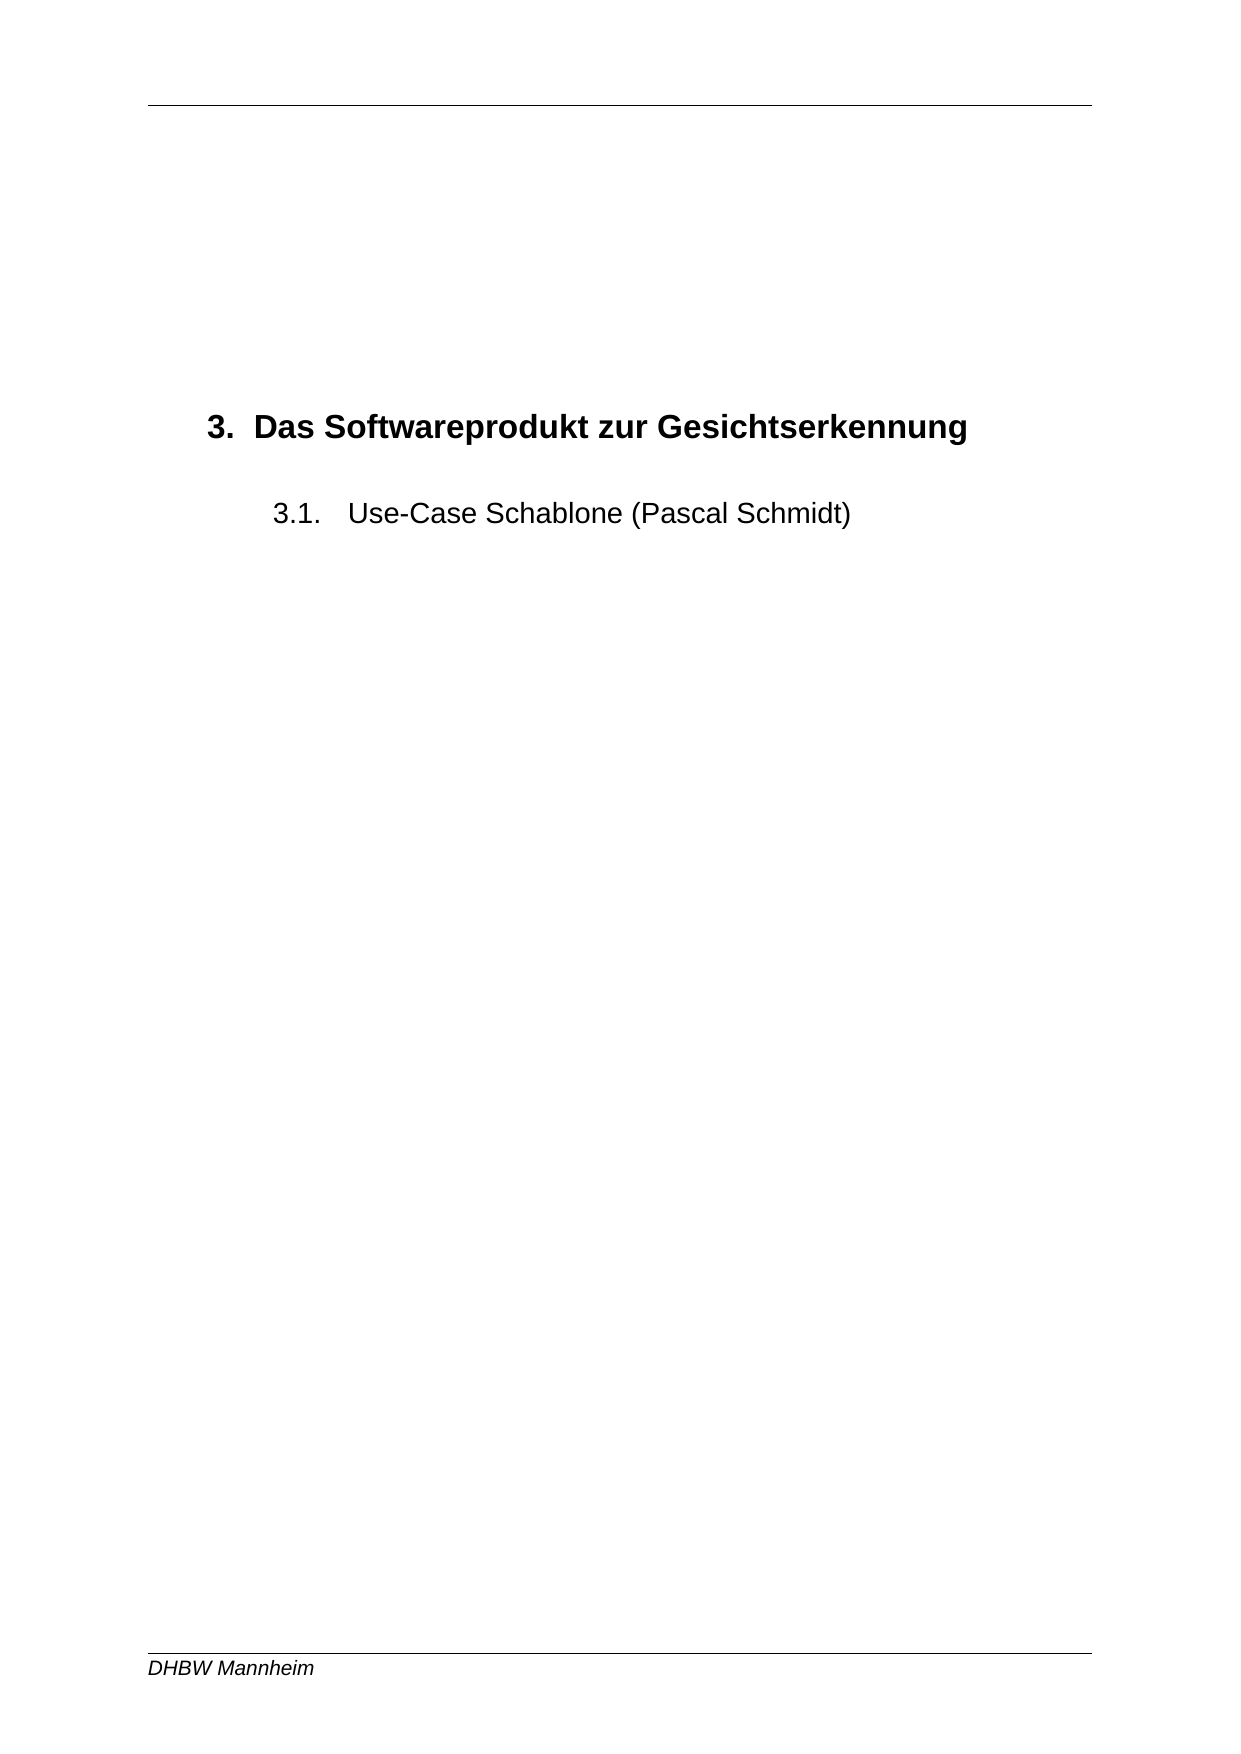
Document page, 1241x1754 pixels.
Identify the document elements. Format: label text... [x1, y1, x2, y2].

subtitle Das Softwareprodukt zur Gesichtserkennung [207, 407, 1092, 445]
subtitle Use-Case Schablone (Pascal Schmidt) [273, 496, 1092, 529]
